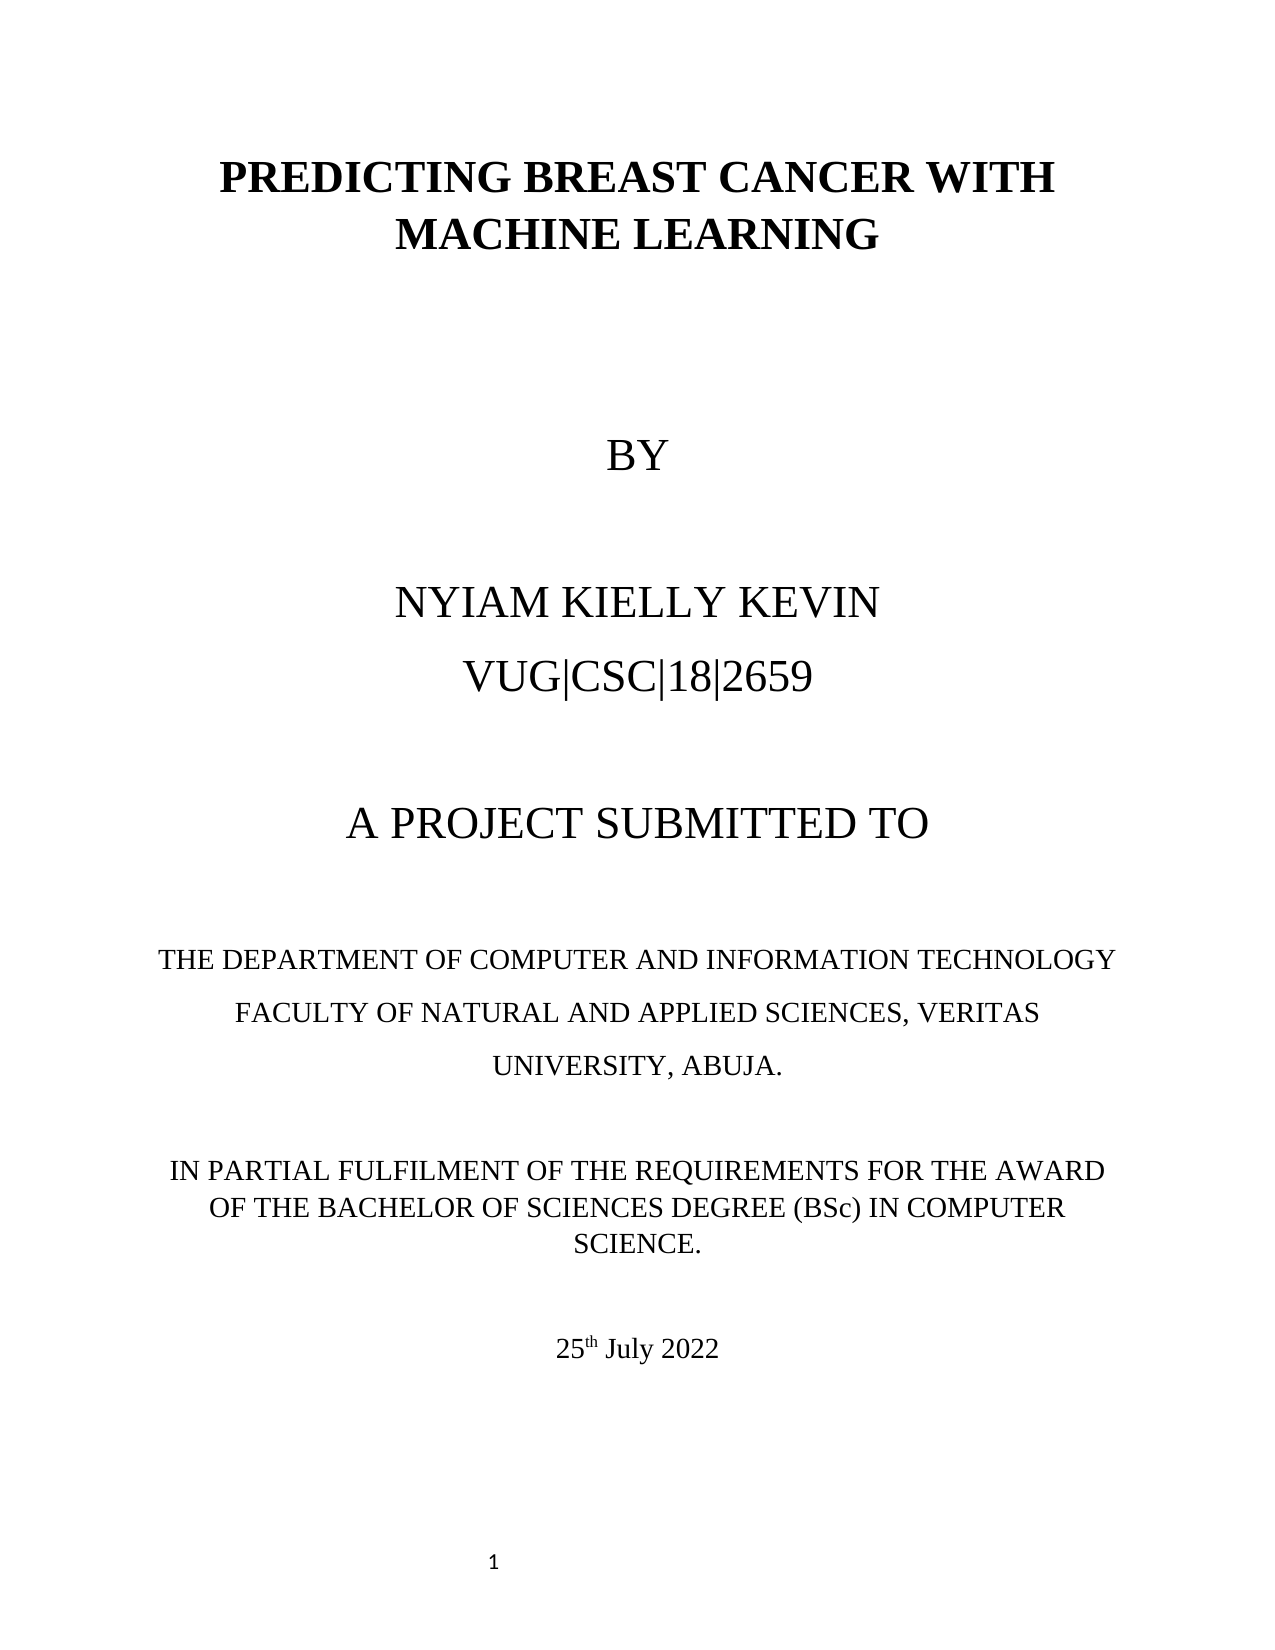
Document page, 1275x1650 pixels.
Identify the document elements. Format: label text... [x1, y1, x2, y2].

text BY [150, 427, 1125, 480]
text IN PARTIAL FULFILMENT OF THE REQUIREMENTS FOR THE AWARD OF THE BACHELOR OF SCIENCES DEGREE (BSc) IN COMPUTER SCIENCE. [150, 1153, 1125, 1259]
text 25th July 2022 [150, 1331, 1125, 1365]
text FACULTY OF NATURAL AND APPLIED SCIENCES, VERITAS [150, 995, 1125, 1029]
text PREDICTING BREAST CANCER WITH MACHINE LEARNING [150, 150, 1125, 259]
text UNIVERSITY, ABUJA. [150, 1048, 1125, 1081]
text NYIAM KIELLY KEVIN [150, 574, 1125, 627]
text THE DEPARTMENT OF COMPUTER AND INFORMATION TECHNOLOGY [150, 942, 1125, 976]
text A PROJECT SUBMITTED TO [150, 795, 1125, 848]
text VUG|CSC|18|2659 [150, 648, 1125, 701]
